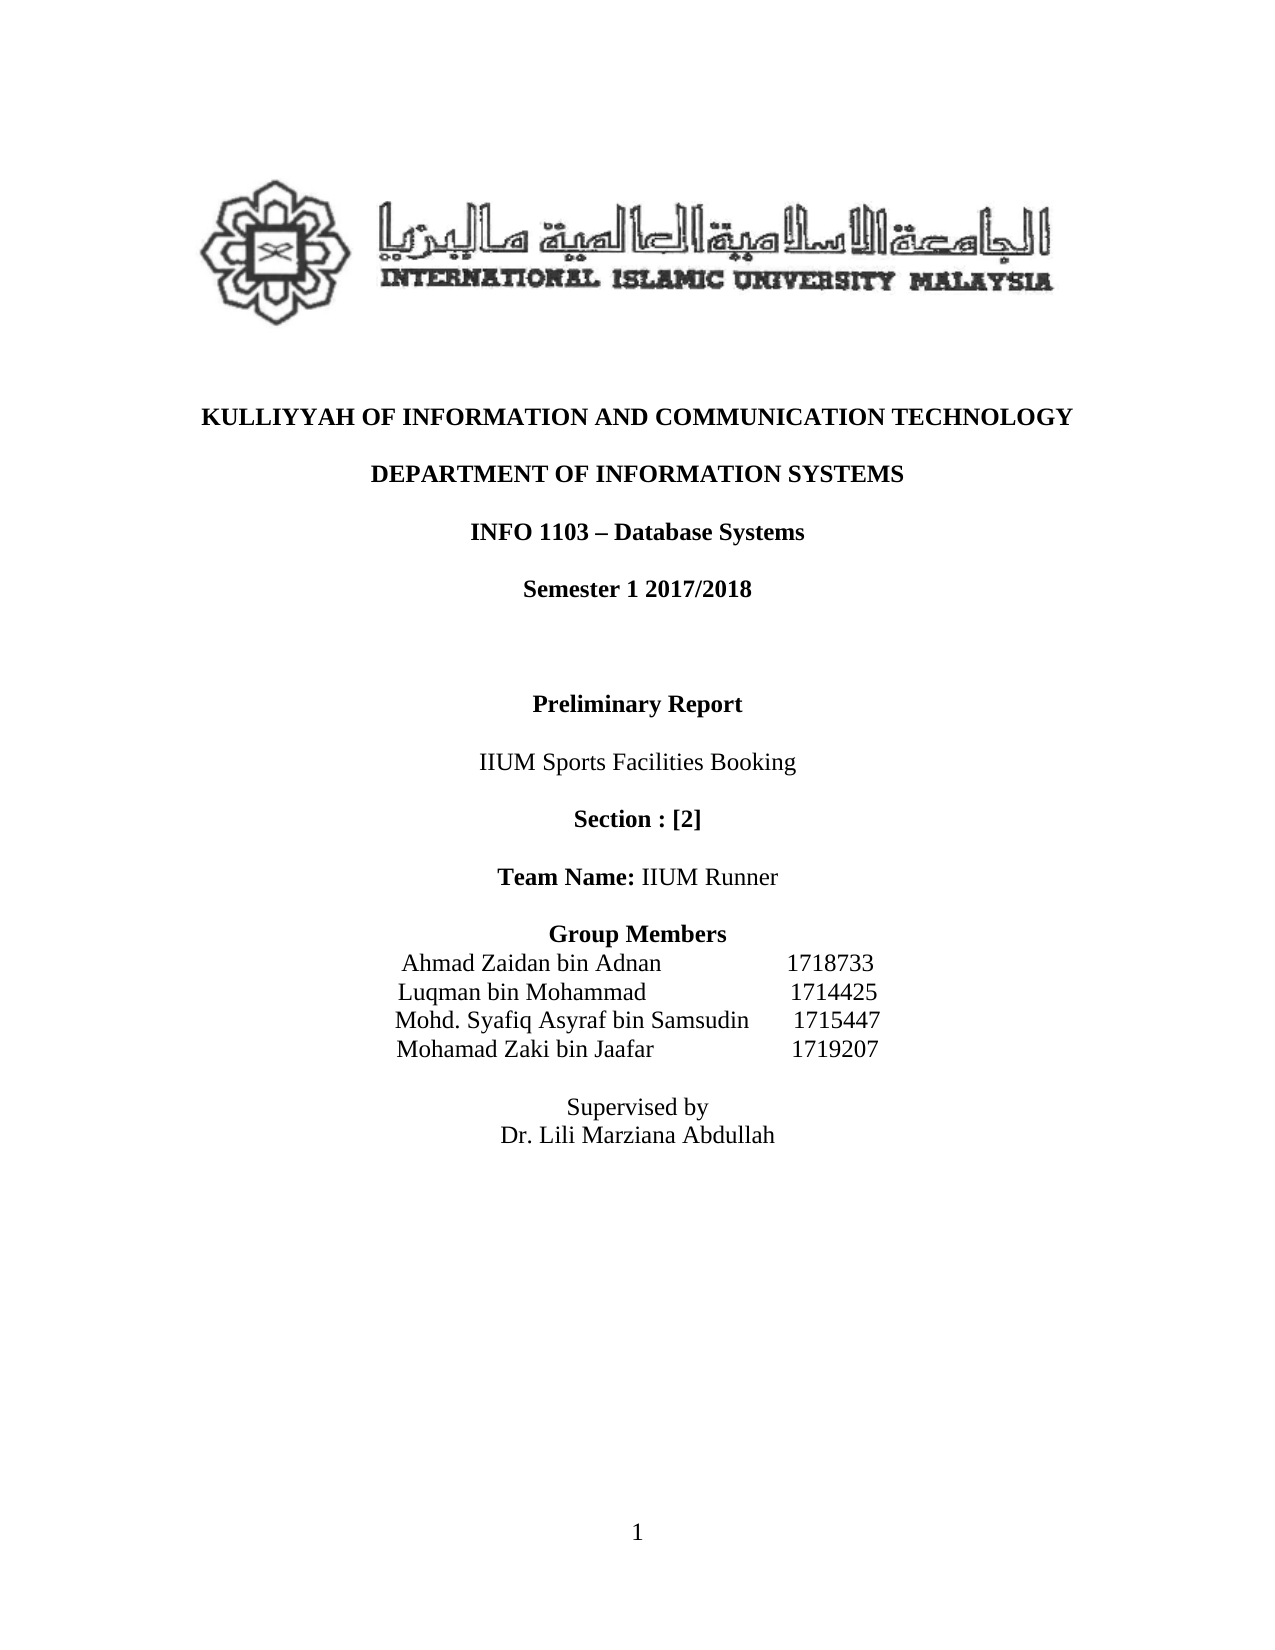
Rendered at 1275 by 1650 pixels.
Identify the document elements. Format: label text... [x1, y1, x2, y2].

text Semester 1 2017/2018 [187, 574, 1087, 603]
text Luqman bin Mohammad 1714425 [187, 977, 1087, 1006]
text Dr. Lili Marziana Abdullah [187, 1121, 1087, 1149]
text Mohd. Syafiq Asyraf bin Samsudin 1715447 [187, 1006, 1087, 1034]
text Team Name: IIUM Runner [187, 862, 1087, 891]
text Preliminary Report [187, 689, 1087, 718]
text IIUM Sports Facilities Booking [187, 747, 1087, 776]
text KULLIYYAH OF INFORMATION AND COMMUNICATION TECHNOLOGY [187, 402, 1087, 431]
text Mohamad Zaki bin Jaafar 1719207 [187, 1034, 1087, 1063]
text DEPARTMENT OF INFORMATION SYSTEMS [187, 459, 1087, 488]
picture [187, 178, 1088, 345]
text Supervised by [187, 1092, 1087, 1121]
text INFO 1103 – Database Systems [187, 517, 1087, 546]
text Group Members [187, 919, 1087, 948]
text Ahmad Zaidan bin Adnan 1718733 [187, 948, 1087, 977]
text Section : [2] [187, 804, 1087, 833]
